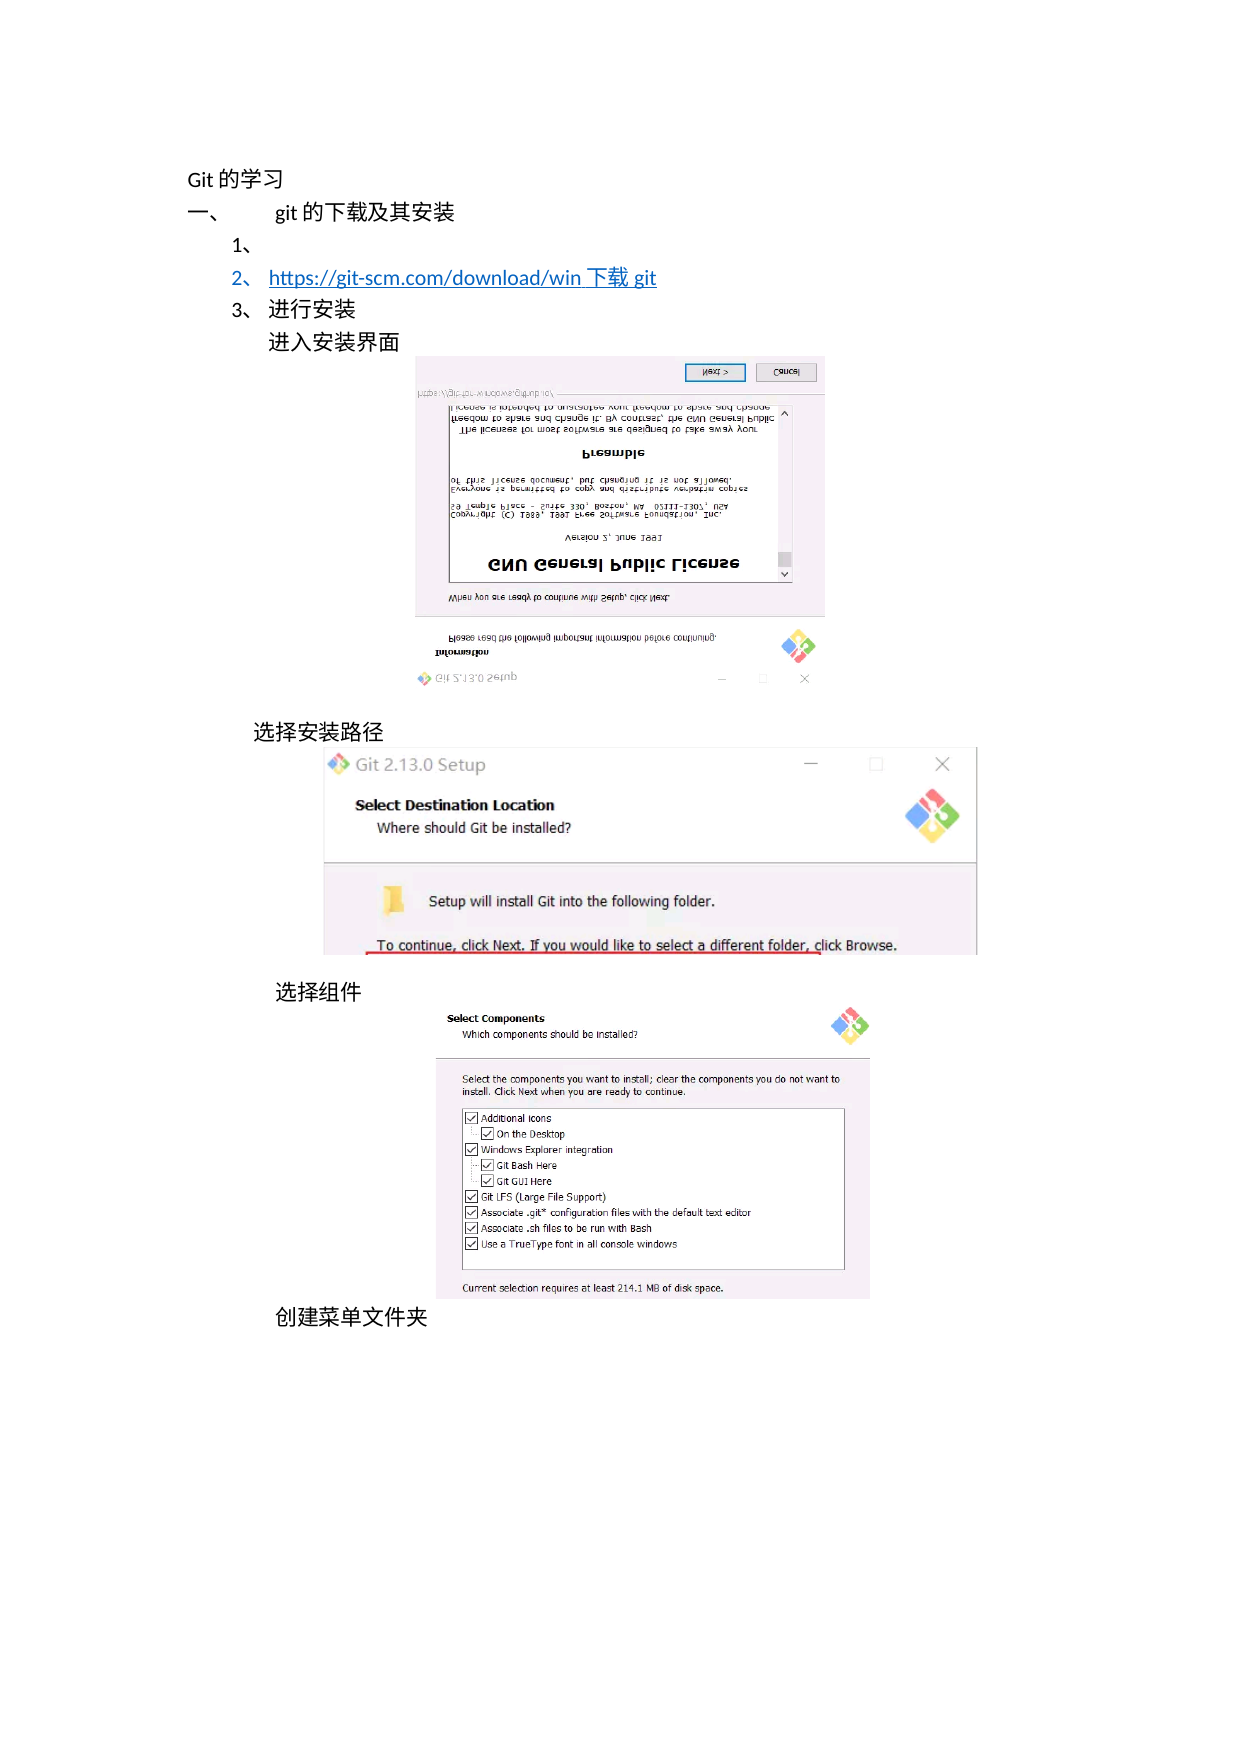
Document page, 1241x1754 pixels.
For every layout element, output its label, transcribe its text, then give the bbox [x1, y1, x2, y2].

picture [323, 747, 983, 955]
picture [415, 356, 825, 689]
list https://git-scm.com/download/win下载git [231, 259, 1053, 292]
text 选择安装路径 [187, 714, 1053, 747]
text 创建菜单文件夹 [209, 1299, 1053, 1332]
list 进行安装 [231, 292, 1053, 324]
list git的下载及其安装 [187, 194, 1053, 227]
text Git的学习 [187, 162, 1053, 194]
list 进入安装界面 [269, 324, 1053, 357]
text 选择组件 [209, 974, 1053, 1007]
picture [435, 1007, 870, 1299]
